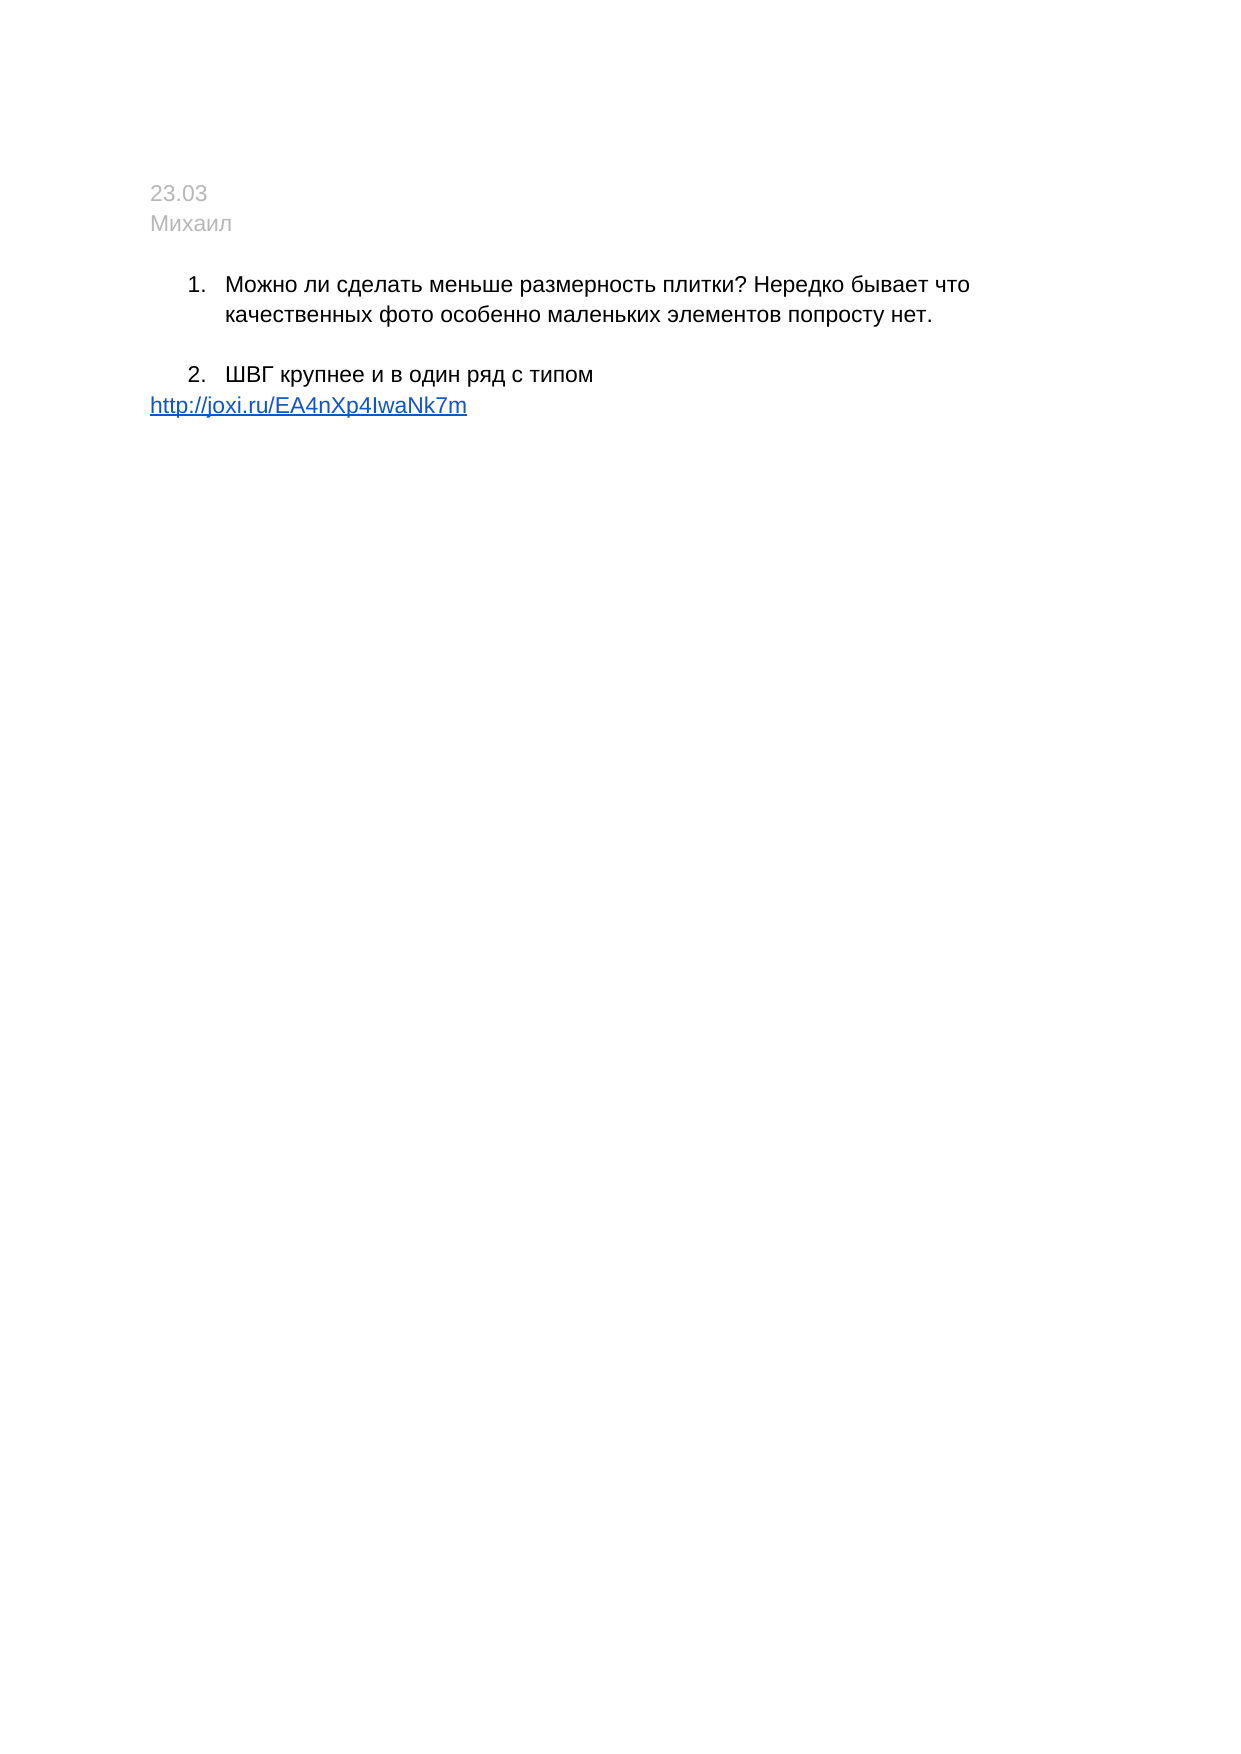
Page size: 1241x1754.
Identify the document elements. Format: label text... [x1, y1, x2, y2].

text 23.03 [150, 180, 1090, 207]
text Михаил [150, 210, 1090, 237]
list ШВГ крупнее и в один ряд с типом [187, 361, 1090, 388]
list Можно ли сделать меньше размерность плитки? Нередко бывает что качественных фото особенно маленьких элементов попросту нет. [187, 271, 1090, 327]
text http://joxi.ru/EA4nXp4IwaNk7m [150, 392, 1090, 418]
